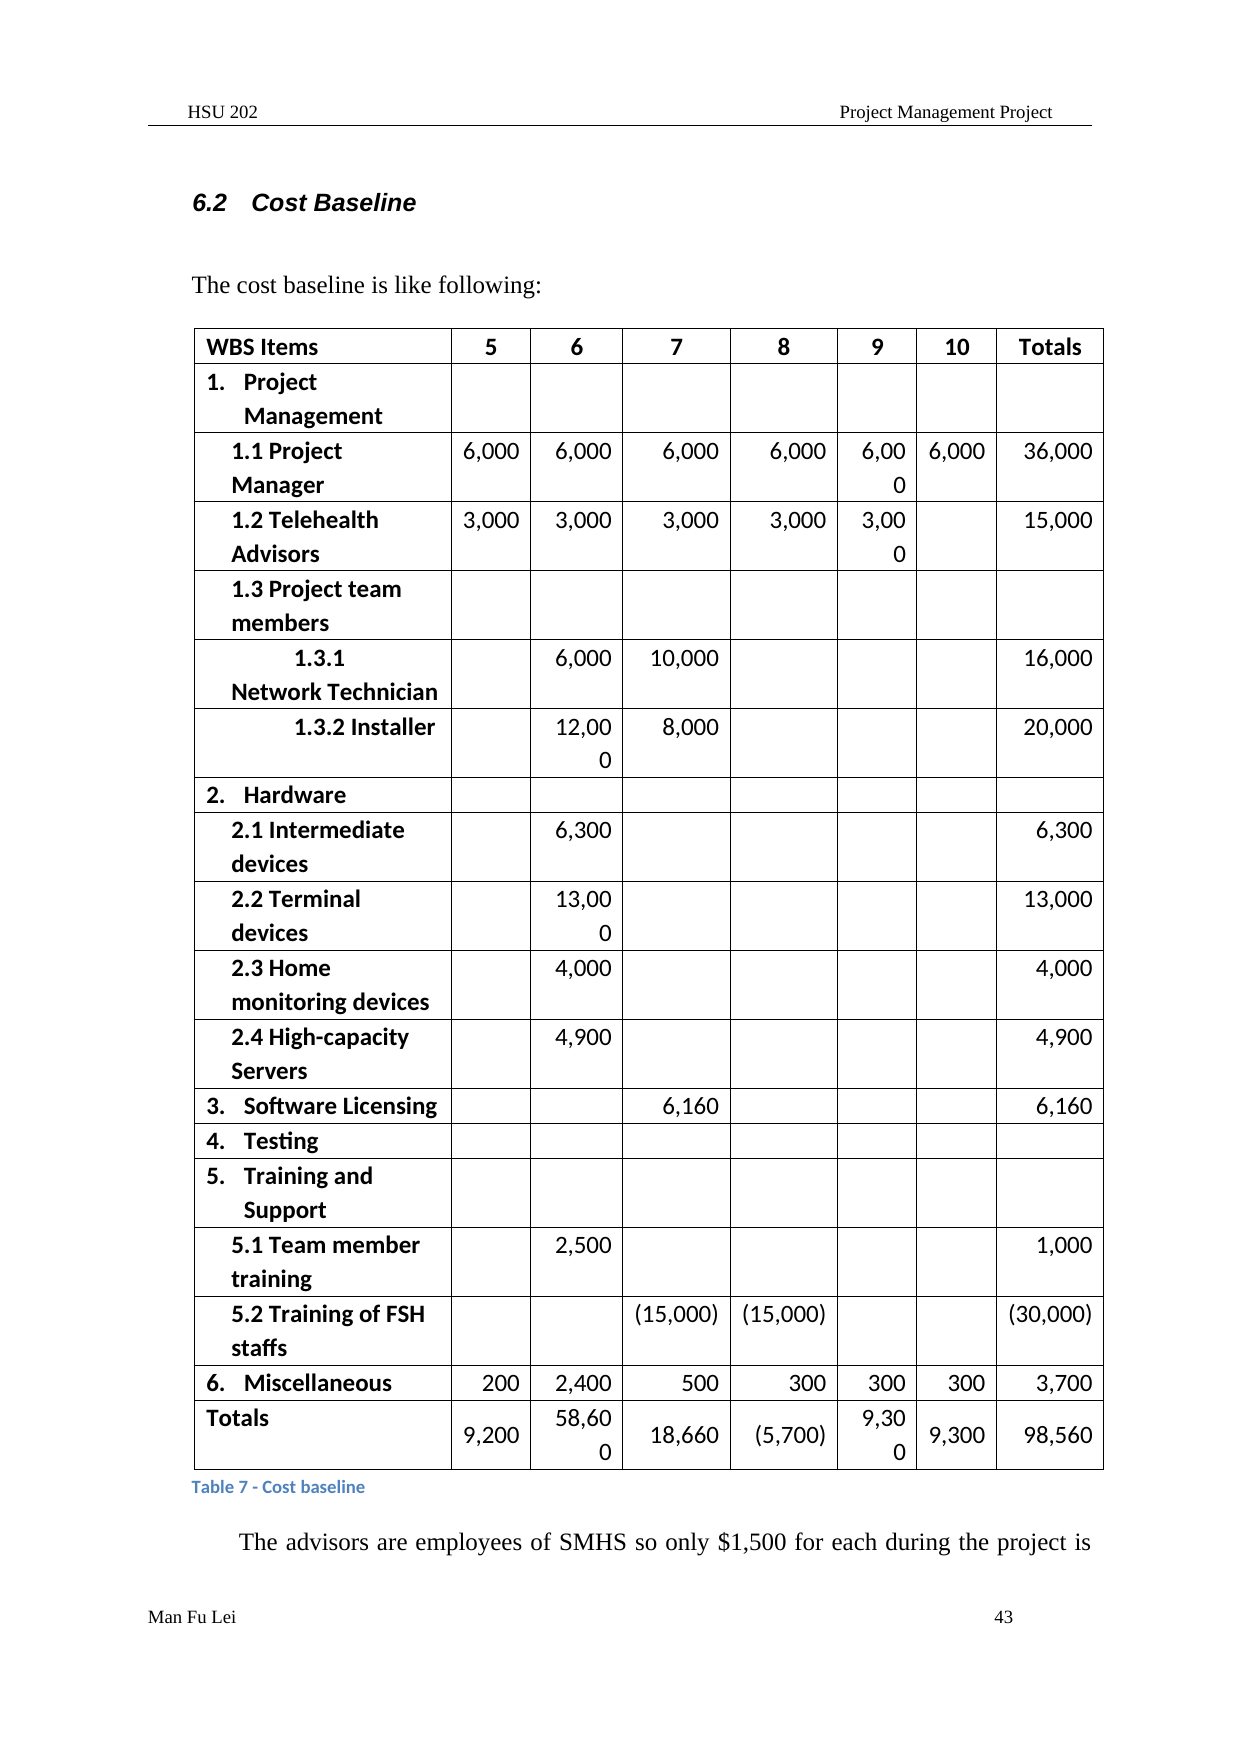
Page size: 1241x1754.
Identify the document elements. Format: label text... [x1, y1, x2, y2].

table_cell [731, 1228, 837, 1296]
table_cell 6,000 [531, 433, 622, 501]
table_cell Project Management [195, 364, 451, 432]
table_cell 5.1 Team member training [195, 1228, 451, 1296]
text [195, 1524, 1092, 1558]
table_cell [731, 1124, 837, 1158]
table_cell 500 [623, 1366, 730, 1400]
table_cell 300 [731, 1366, 837, 1400]
table_cell [452, 1159, 530, 1227]
table_header 8 [731, 329, 837, 363]
table_cell 9,200 [452, 1401, 530, 1469]
table_cell [452, 951, 530, 1019]
table_header 7 [623, 329, 730, 363]
table_cell [838, 364, 916, 432]
table_cell [917, 364, 996, 432]
table_cell [997, 1124, 1103, 1158]
table_cell [838, 571, 916, 639]
table_cell [838, 778, 916, 812]
table_cell 9,300 [838, 1401, 916, 1469]
table_cell [623, 813, 730, 881]
table_cell 6,000 [917, 433, 996, 501]
table_cell [452, 1228, 530, 1296]
table_cell 3,000 [838, 502, 916, 570]
table_cell 15,000 [997, 502, 1103, 570]
table_cell 6,000 [731, 433, 837, 501]
table_cell [623, 364, 730, 432]
table_cell 300 [917, 1366, 996, 1400]
table_cell 6,160 [623, 1089, 730, 1123]
table_cell [997, 364, 1103, 432]
table_cell 3,000 [531, 502, 622, 570]
table_cell [452, 709, 530, 777]
table_cell 1,000 [997, 1228, 1103, 1296]
table_cell Totals [195, 1401, 451, 1469]
table_cell 9,300 [917, 1401, 996, 1469]
table_cell 13,000 [997, 882, 1103, 950]
table_cell [917, 502, 996, 570]
table_cell [731, 709, 837, 777]
table_cell [531, 778, 622, 812]
table_cell 3,000 [452, 502, 530, 570]
table_cell 3,700 [997, 1366, 1103, 1400]
table_cell [917, 1020, 996, 1088]
table_cell [838, 882, 916, 950]
table_cell [623, 571, 730, 639]
table_cell [917, 709, 996, 777]
table_cell [838, 640, 916, 708]
table_cell 1.3.2 Installer [195, 709, 451, 777]
table_cell 2,500 [531, 1228, 622, 1296]
table_cell [917, 1124, 996, 1158]
table_cell 8,000 [623, 709, 730, 777]
table_cell 2,400 [531, 1366, 622, 1400]
table_header 6 [531, 329, 622, 363]
table_cell [838, 1159, 916, 1227]
table_cell [731, 1159, 837, 1227]
table_cell [917, 1297, 996, 1365]
table_cell [731, 571, 837, 639]
table_cell Miscellaneous [195, 1366, 451, 1400]
table_cell [838, 813, 916, 881]
table_cell [623, 778, 730, 812]
table_cell [731, 813, 837, 881]
table_cell 2.1 Intermediate devices [195, 813, 451, 881]
table_cell [452, 1297, 530, 1365]
table_cell 6,300 [531, 813, 622, 881]
table_cell [731, 1089, 837, 1123]
table_cell [917, 882, 996, 950]
table_cell [917, 571, 996, 639]
table_cell [452, 1089, 530, 1123]
table_cell [917, 778, 996, 812]
text The cost baseline is like following: [148, 267, 1092, 301]
table_cell 20,000 [997, 709, 1103, 777]
table_cell 6,000 [452, 433, 530, 501]
table_cell 16,000 [997, 640, 1103, 708]
table_cell 13,000 [531, 882, 622, 950]
table_cell [917, 1228, 996, 1296]
table_cell [838, 1228, 916, 1296]
table_cell (15,000) [623, 1297, 730, 1365]
table_cell 4,900 [997, 1020, 1103, 1088]
table_cell 3,000 [731, 502, 837, 570]
table_header WBS Items [195, 329, 451, 363]
table_cell [731, 364, 837, 432]
table_cell 58,600 [531, 1401, 622, 1469]
table_cell [731, 951, 837, 1019]
table_cell 12,000 [531, 709, 622, 777]
table_header 9 [838, 329, 916, 363]
table_cell 300 [838, 1366, 916, 1400]
table_cell [838, 709, 916, 777]
table_cell Hardware [195, 778, 451, 812]
table_cell [917, 1159, 996, 1227]
table_cell [731, 640, 837, 708]
table_cell [452, 882, 530, 950]
table_cell Software Licensing [195, 1089, 451, 1123]
table_cell 1.2 Telehealth Advisors [195, 502, 451, 570]
table_cell [531, 1159, 622, 1227]
table_cell [838, 951, 916, 1019]
table_cell (5,700) [731, 1401, 837, 1469]
table_cell 1.3 Project team members [195, 571, 451, 639]
table_cell [838, 1089, 916, 1123]
table_cell 18,660 [623, 1401, 730, 1469]
table_cell 4,000 [997, 951, 1103, 1019]
table_cell [452, 813, 530, 881]
table_cell 6,000 [838, 433, 916, 501]
table_header 5 [452, 329, 530, 363]
table_cell [623, 882, 730, 950]
table_cell 1.1 Project Manager [195, 433, 451, 501]
table_cell [731, 1020, 837, 1088]
table_cell 98,560 [997, 1401, 1103, 1469]
table_cell 2.3 Home monitoring devices [195, 951, 451, 1019]
table_cell [917, 813, 996, 881]
table_cell [531, 1089, 622, 1123]
table_header 10 [917, 329, 996, 363]
table_cell 1.3.1 Network Technician [195, 640, 451, 708]
table_header Totals [997, 329, 1103, 363]
table_cell [731, 778, 837, 812]
table_cell [917, 951, 996, 1019]
table_cell [623, 1228, 730, 1296]
table_cell 10,000 [623, 640, 730, 708]
table_cell [531, 1297, 622, 1365]
table_cell [623, 1020, 730, 1088]
table_cell 6,300 [997, 813, 1103, 881]
table_cell [623, 951, 730, 1019]
table_cell 4,000 [531, 951, 622, 1019]
table_cell [917, 640, 996, 708]
table_cell [997, 778, 1103, 812]
table_cell [623, 1124, 730, 1158]
table_cell [917, 1089, 996, 1123]
table_cell [838, 1020, 916, 1088]
table_cell 36,000 [997, 433, 1103, 501]
table_cell [452, 364, 530, 432]
table_cell [531, 571, 622, 639]
table_cell 6,000 [623, 433, 730, 501]
table_cell [997, 571, 1103, 639]
table_cell (30,000) [997, 1297, 1103, 1365]
table_cell [531, 364, 622, 432]
table_cell 2.2 Terminal devices [195, 882, 451, 950]
table_cell [452, 1020, 530, 1088]
table_cell 200 [452, 1366, 530, 1400]
table_cell [452, 640, 530, 708]
table_cell 6,160 [997, 1089, 1103, 1123]
table_cell 5.2 Training of FSH staffs [195, 1297, 451, 1365]
table_cell [452, 571, 530, 639]
subtitle Cost Baseline [192, 185, 1092, 219]
table_cell [838, 1297, 916, 1365]
table_cell [838, 1124, 916, 1158]
table_cell Testing [195, 1124, 451, 1158]
table_cell [531, 1124, 622, 1158]
table_cell 4,900 [531, 1020, 622, 1088]
table_cell Training and Support [195, 1159, 451, 1227]
table_cell [997, 1159, 1103, 1227]
table_cell [452, 778, 530, 812]
table_cell (15,000) [731, 1297, 837, 1365]
table_cell 3,000 [623, 502, 730, 570]
table_cell 2.4 High-capacity Servers [195, 1020, 451, 1088]
table_cell [623, 1159, 730, 1227]
table_cell [731, 882, 837, 950]
table_cell 6,000 [531, 640, 622, 708]
table_cell [452, 1124, 530, 1158]
